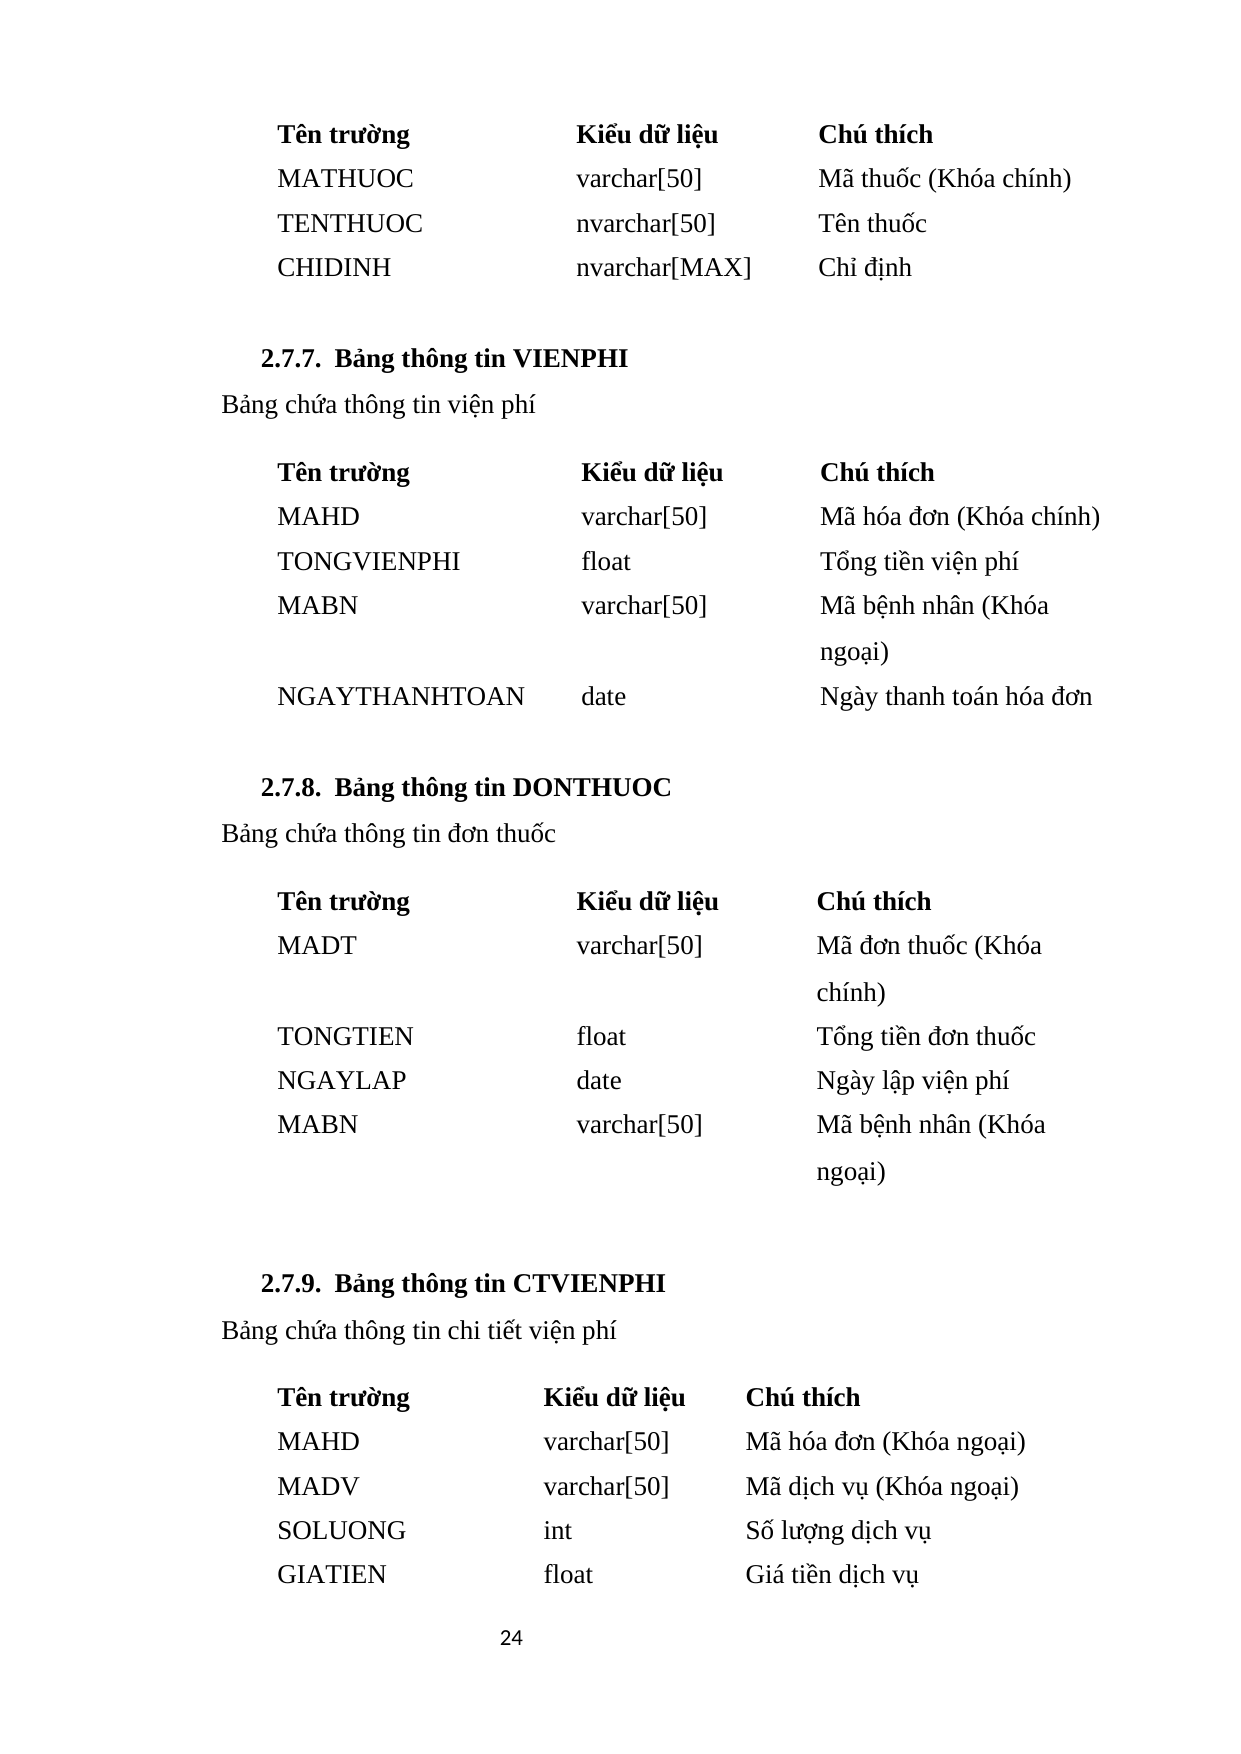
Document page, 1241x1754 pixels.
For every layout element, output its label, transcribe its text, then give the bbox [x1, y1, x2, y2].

table_cell nvarchar[MAX] [565, 251, 807, 295]
table_cell SOLUONG [266, 1514, 532, 1558]
table_cell date [565, 1064, 805, 1109]
table_cell Chỉ định [807, 251, 1122, 295]
table_cell Mã hóa đơn (Khóa chính) [809, 500, 1122, 544]
table_cell Ngày lập viện phí [805, 1064, 1122, 1109]
table_cell MAHD [266, 500, 570, 544]
table_header Tên trường [266, 1381, 532, 1426]
table_cell date [570, 680, 808, 724]
table_cell MABN [266, 1109, 565, 1199]
table_cell Tên thuốc [807, 207, 1122, 251]
table_cell TONGTIEN [266, 1020, 565, 1064]
table_cell Tổng tiền đơn thuốc [805, 1020, 1122, 1064]
table_cell MABN [266, 589, 570, 680]
table_header Kiểu dữ liệu [565, 118, 807, 162]
list Bảng thông tin CTVIENPHI [261, 1267, 1122, 1298]
table_header Chú thích [805, 885, 1122, 929]
table_header Kiểu dữ liệu [565, 885, 805, 929]
table_cell float [532, 1558, 734, 1603]
table_cell MAHD [266, 1426, 532, 1470]
table_cell varchar[50] [532, 1470, 734, 1514]
table_cell GIATIEN [266, 1558, 532, 1603]
table_cell Mã bệnh nhân (Khóa ngoại) [805, 1109, 1122, 1199]
table_cell float [565, 1020, 805, 1064]
table_cell int [532, 1514, 734, 1558]
table_cell Tổng tiền viện phí [809, 545, 1122, 589]
table_cell Ngày thanh toán hóa đơn [809, 680, 1122, 724]
table_header Tên trường [266, 118, 565, 162]
table_header Tên trường [266, 456, 570, 500]
table_cell Mã thuốc (Khóa chính) [807, 163, 1122, 207]
table_header Chú thích [809, 456, 1122, 500]
table_header Chú thích [734, 1381, 1122, 1426]
table_cell MADT [266, 929, 565, 1020]
table_cell MADV [266, 1470, 532, 1514]
table_cell TONGVIENPHI [266, 545, 570, 589]
table_cell varchar[50] [570, 589, 808, 680]
table_cell NGAYTHANHTOAN [266, 680, 570, 724]
list Bảng chứa thông tin đơn thuốc [221, 817, 1122, 848]
table_cell NGAYLAP [266, 1064, 565, 1109]
table_cell nvarchar[50] [565, 207, 807, 251]
table_cell varchar[50] [565, 929, 805, 1020]
table_header Chú thích [807, 118, 1122, 162]
table_cell TENTHUOC [266, 207, 565, 251]
table_header Kiểu dữ liệu [570, 456, 808, 500]
table_cell Giá tiền dịch vụ [734, 1558, 1122, 1603]
list Bảng chứa thông tin viện phí [221, 388, 1122, 420]
table_cell Mã hóa đơn (Khóa ngoại) [734, 1426, 1122, 1470]
table_cell varchar[50] [570, 500, 808, 544]
table_cell varchar[50] [565, 1109, 805, 1199]
table_cell Số lượng dịch vụ [734, 1514, 1122, 1558]
list Bảng thông tin DONTHUOC [261, 771, 1122, 802]
table_header Tên trường [266, 885, 565, 929]
table_cell Mã dịch vụ (Khóa ngoại) [734, 1470, 1122, 1514]
table_cell float [570, 545, 808, 589]
table_cell varchar[50] [532, 1426, 734, 1470]
table_cell Mã bệnh nhân (Khóa ngoại) [809, 589, 1122, 680]
list Bảng chứa thông tin chi tiết viện phí [221, 1314, 1122, 1345]
table_cell CHIDINH [266, 251, 565, 295]
table_cell Mã đơn thuốc (Khóa chính) [805, 929, 1122, 1020]
list Bảng thông tin VIENPHI [261, 342, 1122, 373]
table_cell varchar[50] [565, 163, 807, 207]
table_cell MATHUOC [266, 163, 565, 207]
table_header Kiểu dữ liệu [532, 1381, 734, 1426]
